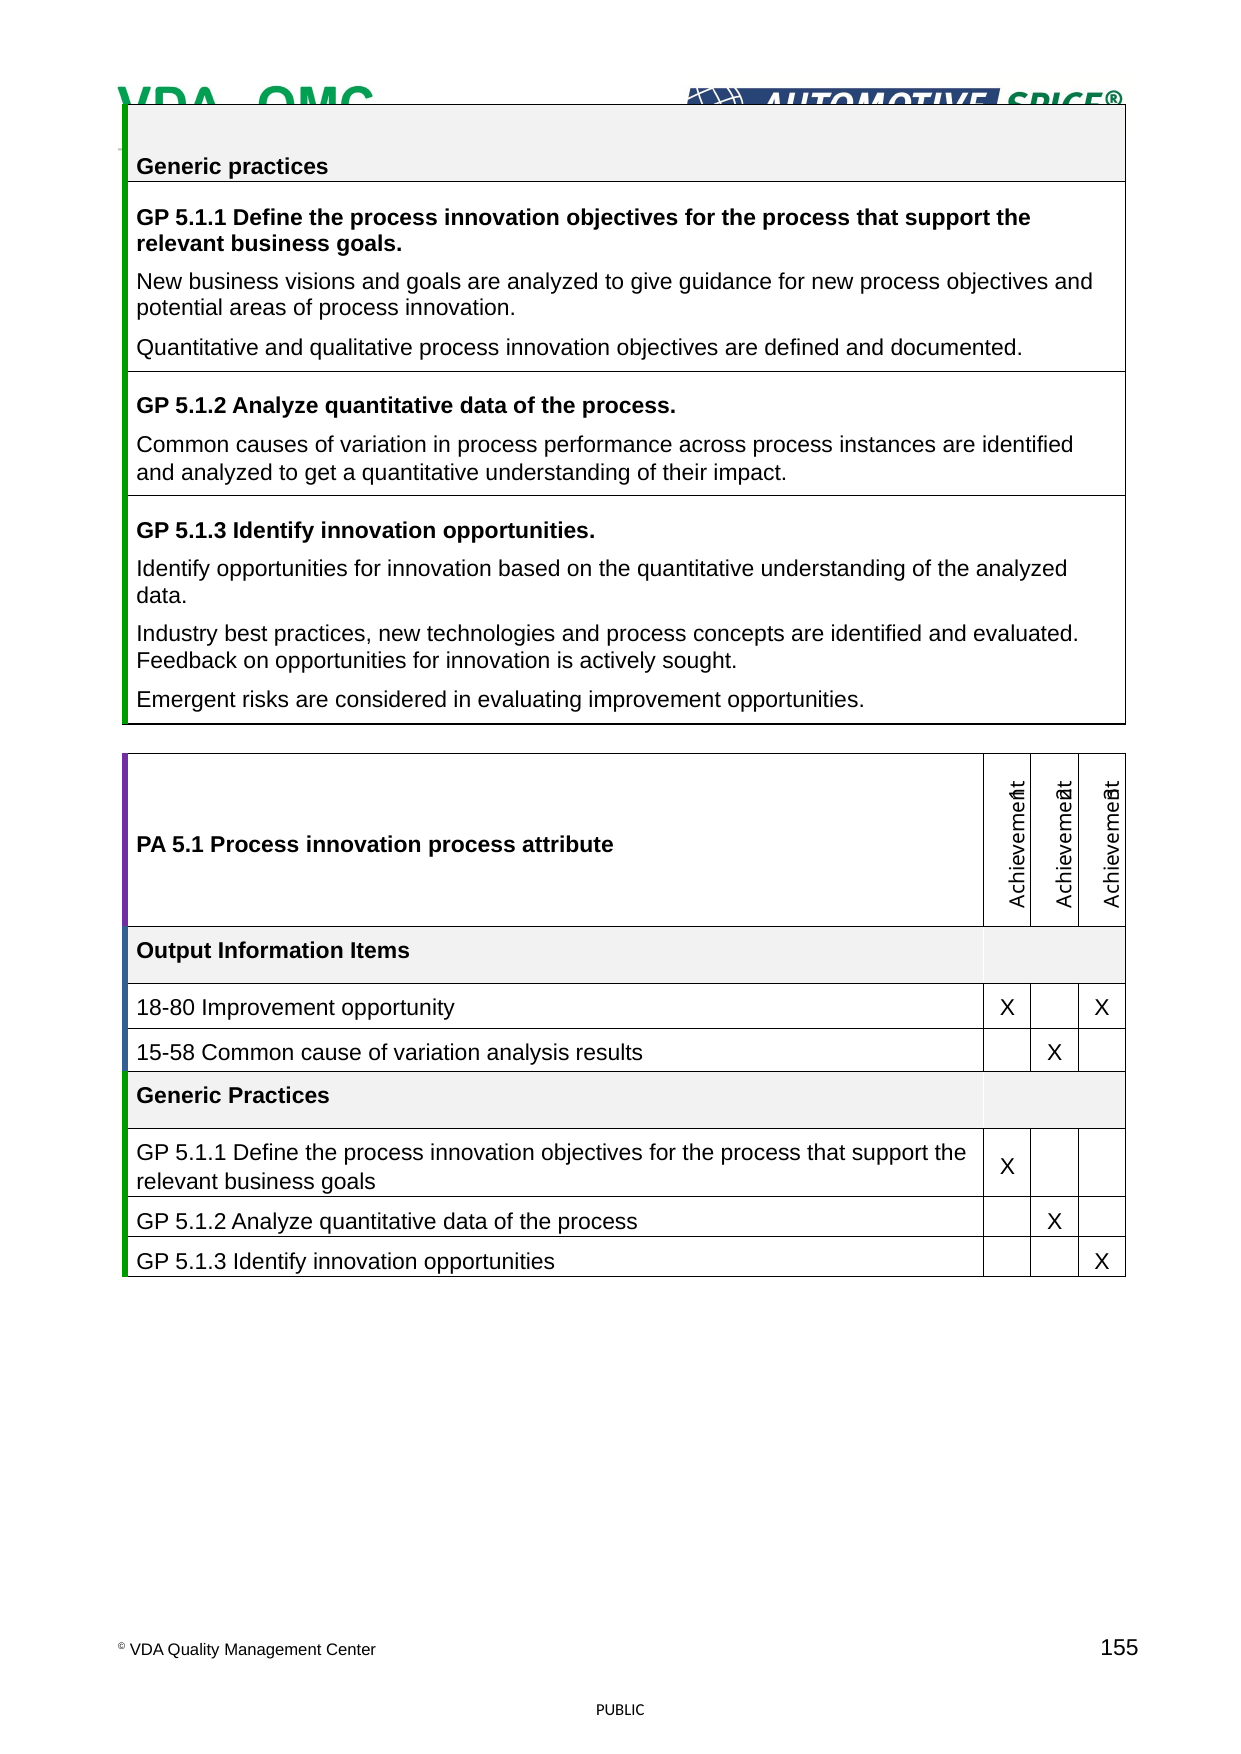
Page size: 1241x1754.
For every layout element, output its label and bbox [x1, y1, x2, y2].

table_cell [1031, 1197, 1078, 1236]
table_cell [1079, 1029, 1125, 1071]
picture [683, 77, 1136, 134]
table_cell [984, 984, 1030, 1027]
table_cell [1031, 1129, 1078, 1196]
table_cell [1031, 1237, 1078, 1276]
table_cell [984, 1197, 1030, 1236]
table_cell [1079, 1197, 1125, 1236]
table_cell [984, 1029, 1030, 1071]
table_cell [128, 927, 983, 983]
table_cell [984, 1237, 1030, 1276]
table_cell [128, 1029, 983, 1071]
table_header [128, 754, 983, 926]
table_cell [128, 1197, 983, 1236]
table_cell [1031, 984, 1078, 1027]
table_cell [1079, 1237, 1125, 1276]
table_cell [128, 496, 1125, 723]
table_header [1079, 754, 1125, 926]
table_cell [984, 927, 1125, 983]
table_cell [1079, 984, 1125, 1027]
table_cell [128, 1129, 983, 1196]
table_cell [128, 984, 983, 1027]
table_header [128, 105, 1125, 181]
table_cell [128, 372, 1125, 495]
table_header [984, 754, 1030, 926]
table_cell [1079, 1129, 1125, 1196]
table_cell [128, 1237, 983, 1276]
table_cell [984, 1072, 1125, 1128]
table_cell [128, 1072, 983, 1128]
picture [116, 84, 375, 127]
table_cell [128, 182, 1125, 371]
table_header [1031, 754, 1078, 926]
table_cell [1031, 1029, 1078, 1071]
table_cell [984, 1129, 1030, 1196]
